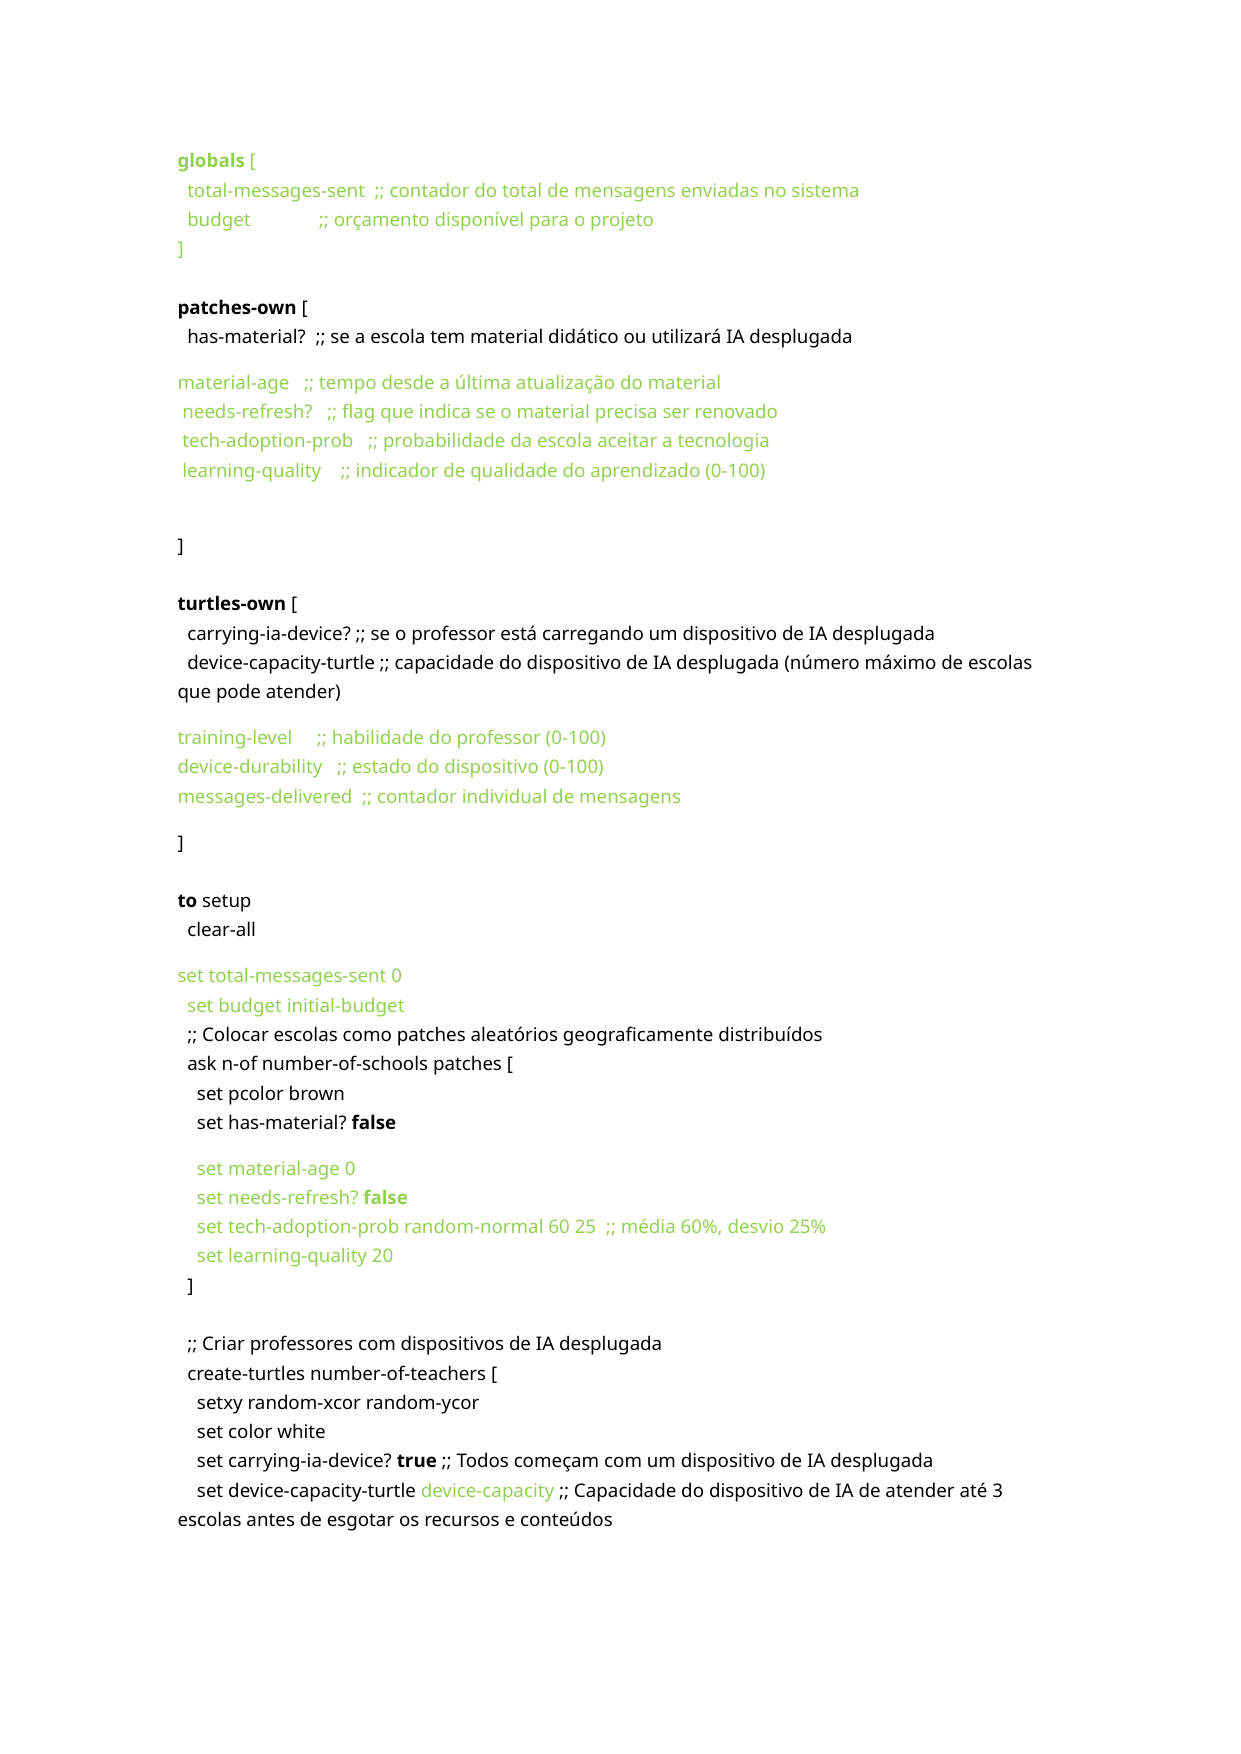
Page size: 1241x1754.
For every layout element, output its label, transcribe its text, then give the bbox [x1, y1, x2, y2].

text ] to setup clear-all [177, 829, 1063, 942]
text set material-age 0 set needs-refresh? false set tech-adoption-prob random-normal 60 25 ;; média 60%, desvio 25% set learning-quality 20 ] ;; Criar professores com dispositivos de IA desplugada create-turtles number-of-teachers [ setxy random-xcor random-ycor set color white set carrying-ia-device? true ;; Todos começam com um dispositivo de IA desplugada set device-capacity-turtle device-capacity ;; Capacidade do dispositivo de IA de atender até 3 escolas antes de esgotar os recursos e conteúdos [177, 1155, 1063, 1532]
text globals [ total-messages-sent ;; contador do total de mensagens enviadas no sistema budget ;; orçamento disponível para o projeto ] patches-own [ has-material? ;; se a escola tem material didático ou utilizará IA desplugada [177, 148, 1063, 349]
text set total-messages-sent 0 set budget initial-budget ;; Colocar escolas como patches aleatórios geograficamente distribuídos ask n-of number-of-schools patches [ set pcolor brown set has-material? false [177, 963, 1063, 1134]
text material-age ;; tempo desde a última atualização do material needs-refresh? ;; flag que indica se o material precisa ser renovado tech-adoption-prob ;; probabilidade da escola aceitar a tecnologia learning-quality ;; indicador de qualidade do aprendizado (0-100) [177, 369, 1063, 482]
text training-level ;; habilidade do professor (0-100) device-durability ;; estado do dispositivo (0-100) messages-delivered ;; contador individual de mensagens [177, 724, 1063, 808]
text ] turtles-own [ carrying-ia-device? ;; se o professor está carregando um dispositivo de IA desplugada device-capacity-turtle ;; capacidade do dispositivo de IA desplugada (número máximo de escolas que pode atender) [177, 503, 1063, 704]
